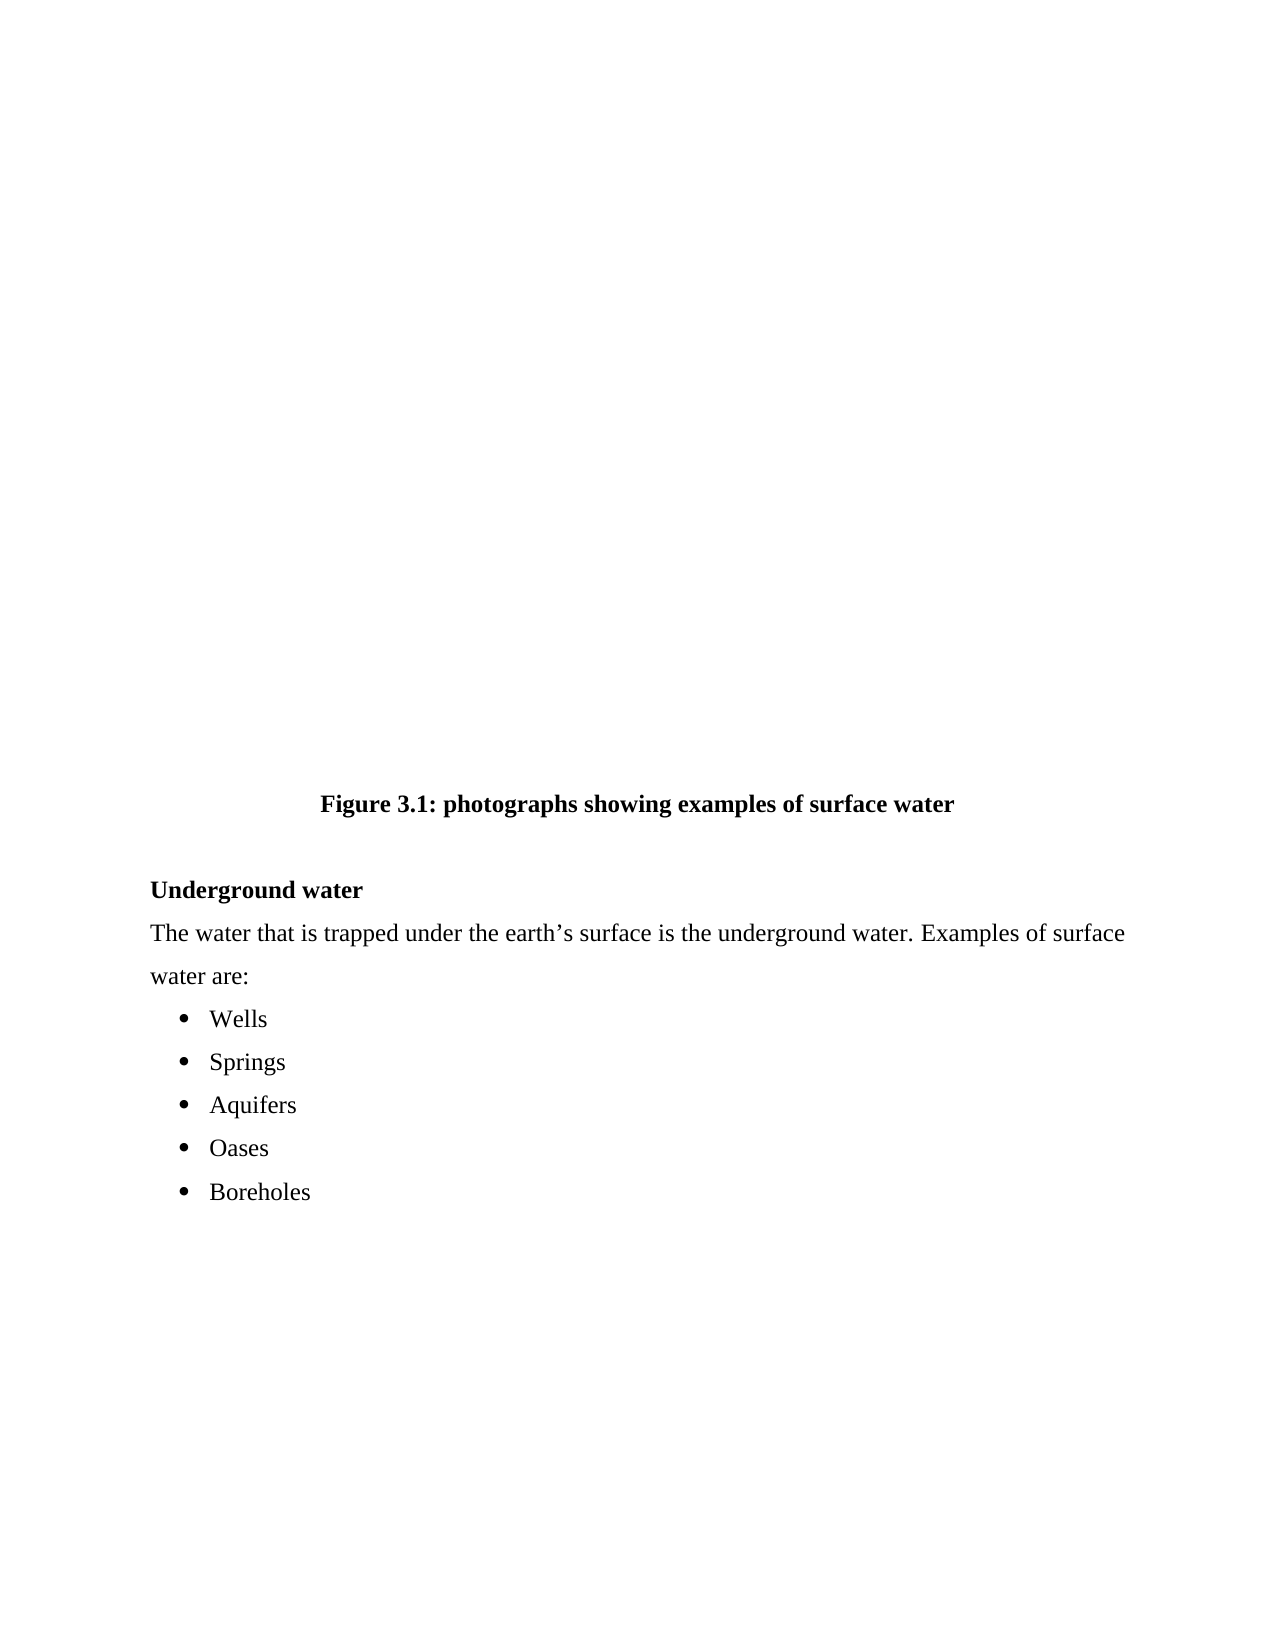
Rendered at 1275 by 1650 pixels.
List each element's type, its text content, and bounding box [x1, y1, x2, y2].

text The water that is trapped under the earth’s surface is the underground water. Examples of surface water are: [150, 918, 1125, 990]
text Figure 3.1: photographs showing examples of surface water [150, 789, 1125, 818]
list Boreholes [179, 1177, 1125, 1205]
list Oases [179, 1133, 1125, 1162]
list Wells [179, 1004, 1125, 1033]
list Aquifers [179, 1090, 1125, 1119]
list Springs [179, 1047, 1125, 1076]
text Underground water [150, 875, 1125, 903]
